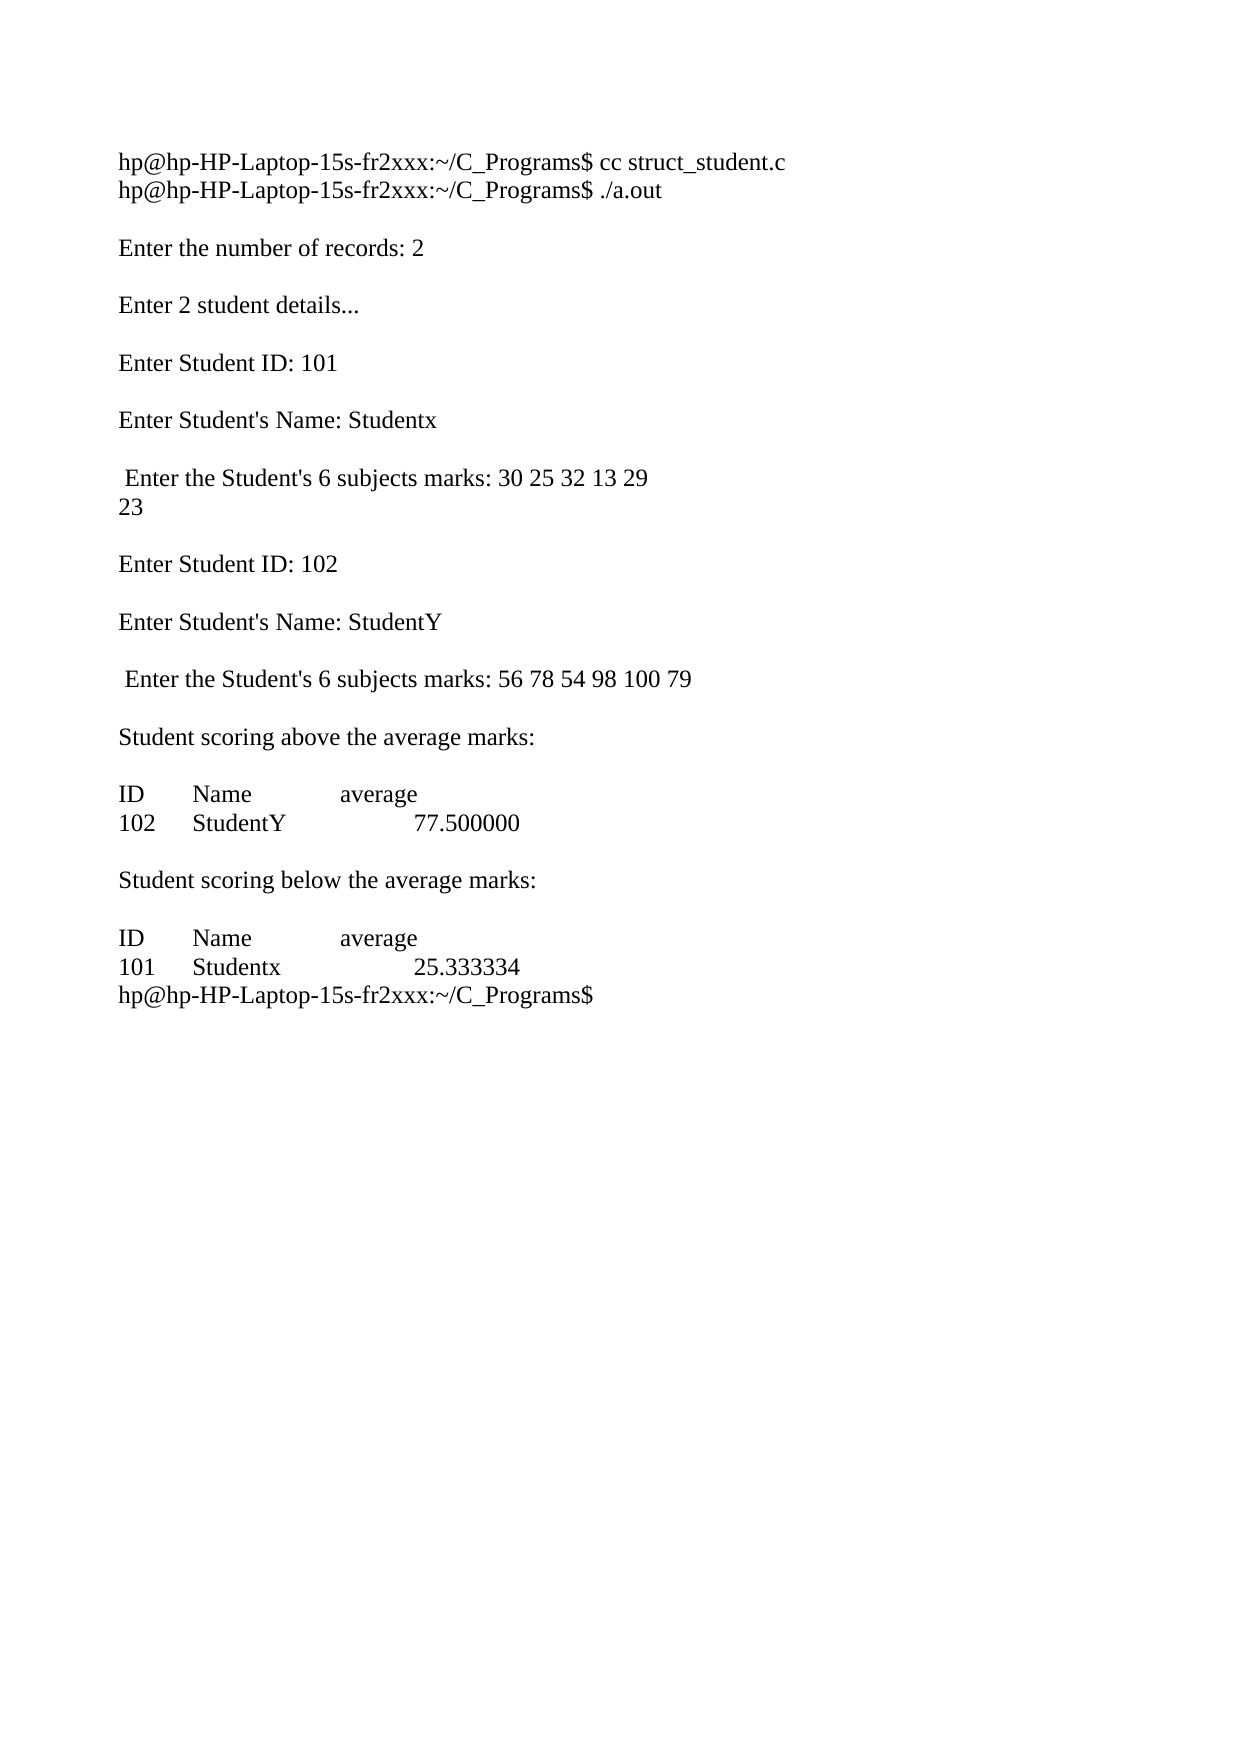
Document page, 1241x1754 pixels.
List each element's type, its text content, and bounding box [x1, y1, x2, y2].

text hp@hp-HP-Laptop-15s-fr2xxx:~/C_Programs$ [118, 981, 1122, 1009]
text 23 [118, 492, 1122, 521]
text 102 StudentY 77.500000 [118, 808, 1122, 837]
text Enter Student ID: 101 [118, 348, 1122, 377]
text Enter Student's Name: StudentY [118, 607, 1122, 636]
text Enter the Student's 6 subjects marks: 56 78 54 98 100 79 [118, 664, 1122, 693]
text Enter the number of records: 2 [118, 233, 1122, 262]
text Enter Student ID: 102 [118, 549, 1122, 578]
text Enter Student's Name: Studentx [118, 406, 1122, 434]
text Enter the Student's 6 subjects marks: 30 25 32 13 29 [118, 463, 1122, 492]
text Enter 2 student details... [118, 291, 1122, 319]
text hp@hp-HP-Laptop-15s-fr2xxx:~/C_Programs$ cc struct_student.c [118, 147, 1122, 176]
text Student scoring below the average marks: [118, 866, 1122, 894]
text ID Name average [118, 779, 1122, 808]
text hp@hp-HP-Laptop-15s-fr2xxx:~/C_Programs$ ./a.out [118, 176, 1122, 204]
text Student scoring above the average marks: [118, 722, 1122, 751]
text 101 Studentx 25.333334 [118, 952, 1122, 981]
text ID Name average [118, 923, 1122, 952]
